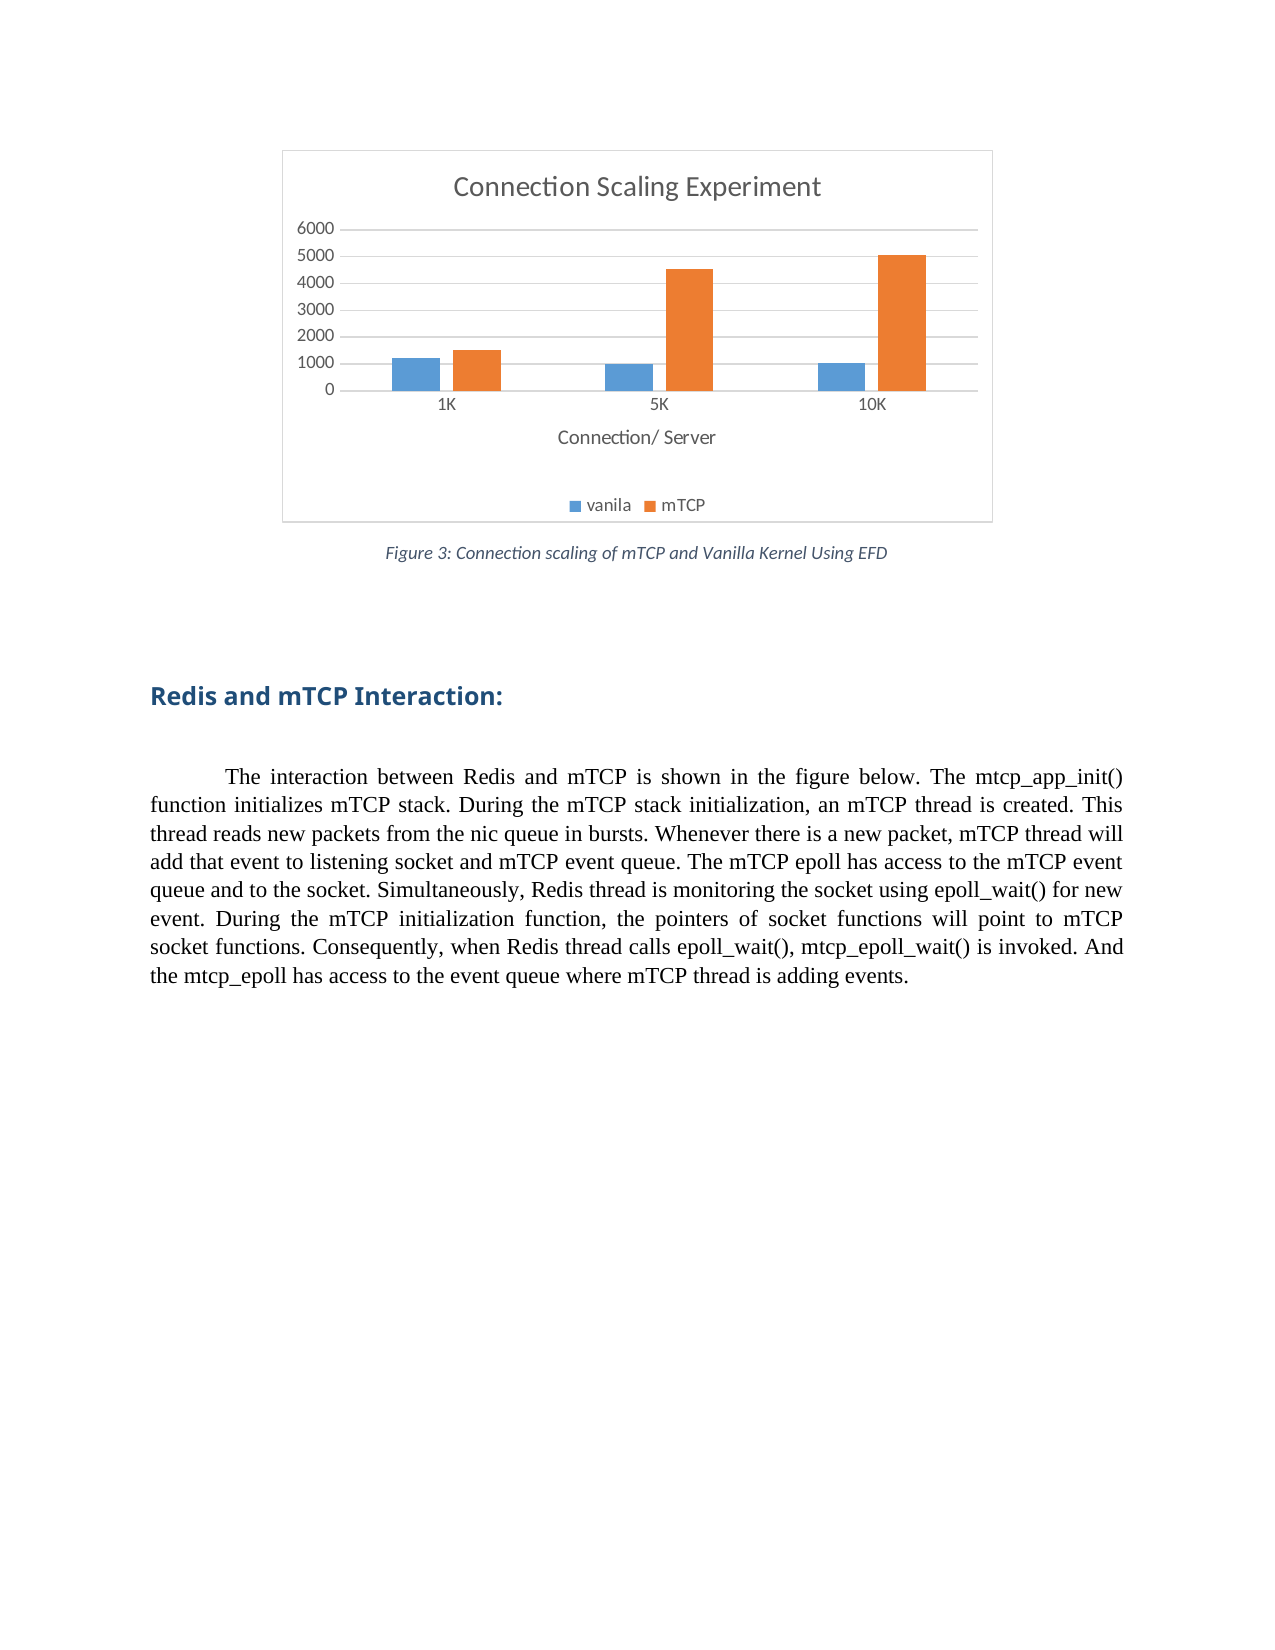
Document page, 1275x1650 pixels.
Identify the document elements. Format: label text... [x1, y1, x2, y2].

text Figure 3: Connection scaling of mTCP and Vanilla Kernel Using EFD [150, 542, 1125, 564]
subtitle Redis and mTCP Interaction: [150, 679, 1125, 713]
text The interaction between Redis and mTCP is shown in the figure below. The mtcp_app_init() function initializes mTCP stack. During the mTCP stack initialization, an mTCP thread is created. This thread reads new packets from the nic queue in bursts. Whenever there is a new packet, mTCP thread will add that event to listening socket and mTCP event queue. The mTCP epoll has access to the mTCP event queue and to the socket. Simultaneously, Redis thread is monitoring the socket using epoll_wait() for new event. During the mTCP initialization function, the pointers of socket functions will point to mTCP socket functions. Consequently, when Redis thread calls epoll_wait(), mtcp_epoll_wait() is invoked. And the mtcp_epoll has access to the event queue where mTCP thread is adding events. [150, 763, 1125, 988]
